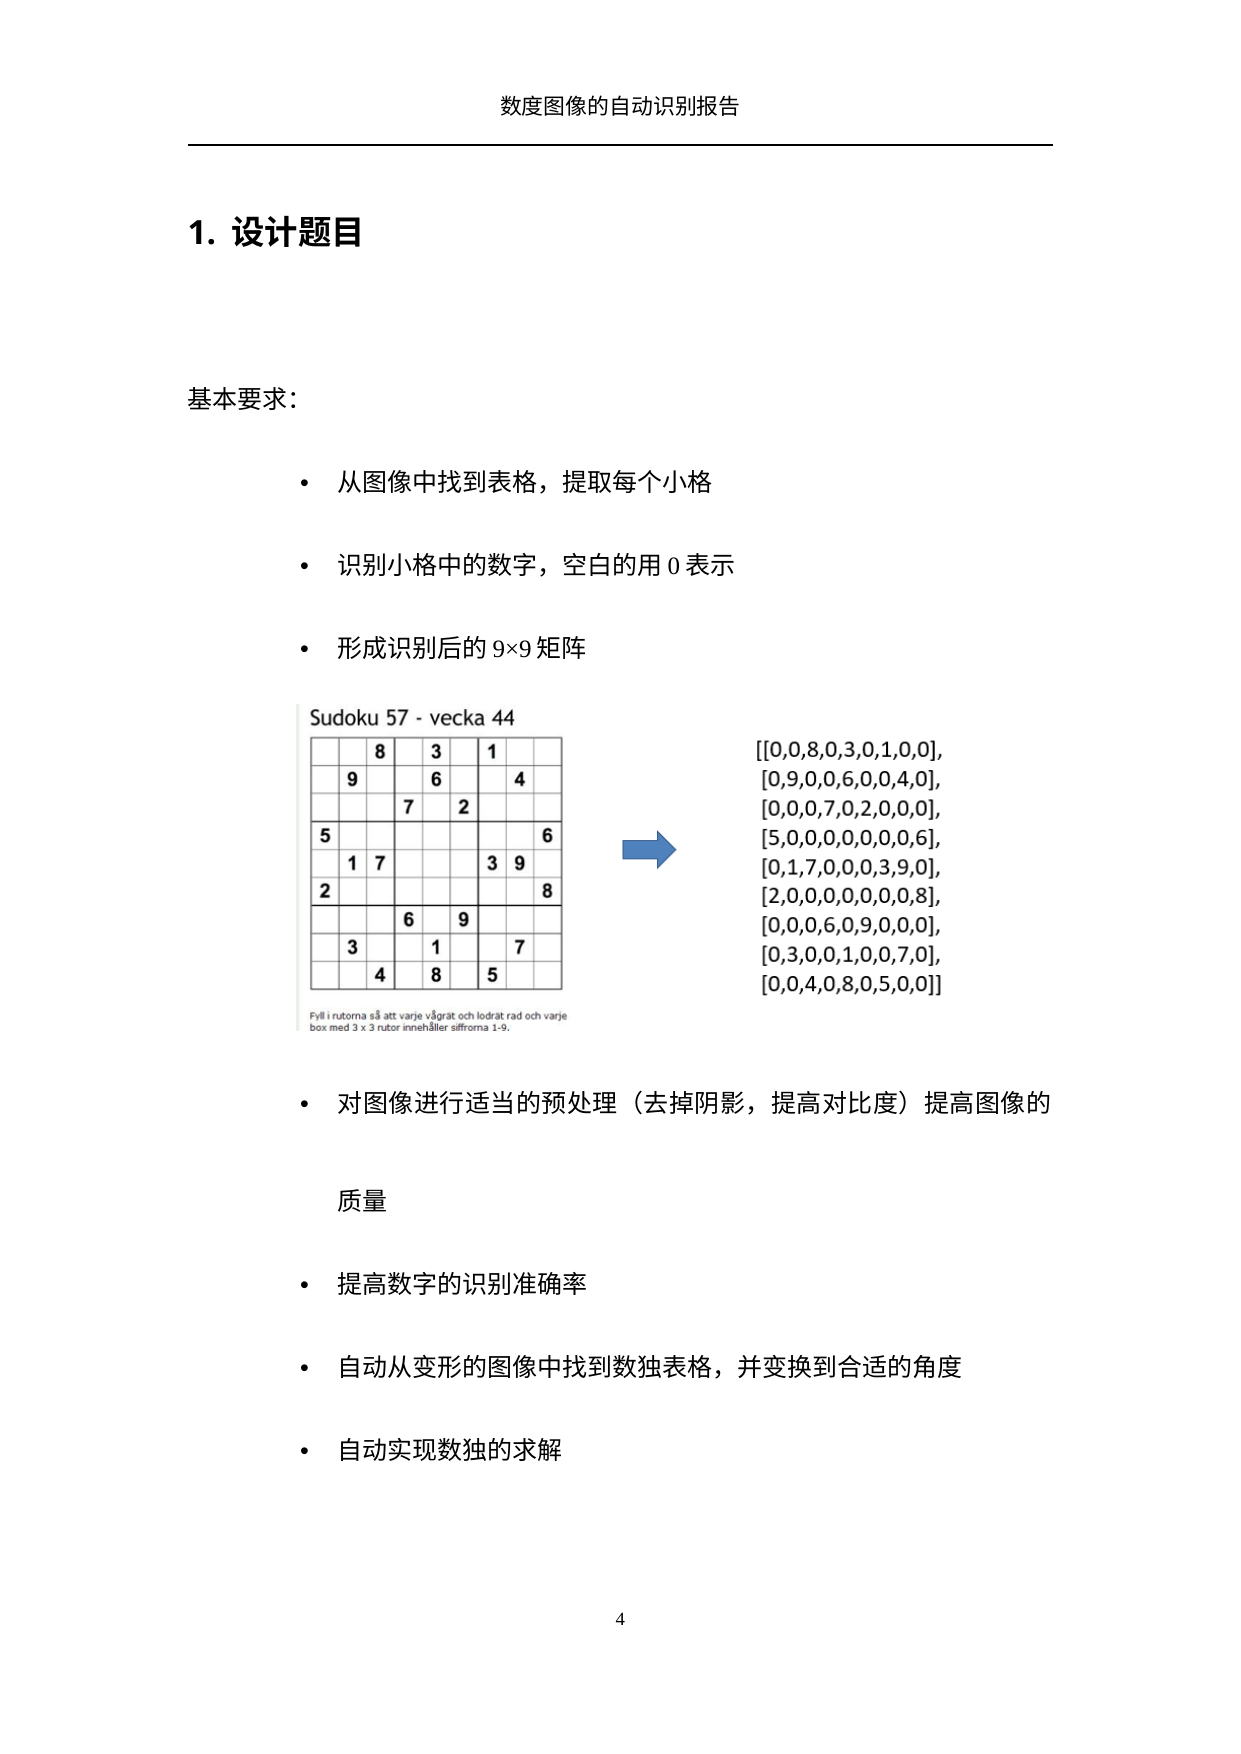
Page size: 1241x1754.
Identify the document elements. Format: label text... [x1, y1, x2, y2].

subtitle 1. 设计题目 [187, 197, 1053, 262]
list 对图像进行适当的预处理（去掉阴影，提高对比度）提高图像的质量 [300, 1069, 1053, 1232]
list 识别小格中的数字，空白的用0表示 [300, 531, 1053, 596]
text 基本要求： [187, 365, 1053, 430]
picture [284, 697, 957, 1044]
list 自动从变形的图像中找到数独表格，并变换到合适的角度 [300, 1333, 1053, 1398]
list 从图像中找到表格，提取每个小格 [300, 448, 1053, 513]
list 自动实现数独的求解 [300, 1416, 1053, 1481]
list 提高数字的识别准确率 [300, 1250, 1053, 1315]
list 形成识别后的9×9矩阵 [300, 614, 1053, 679]
